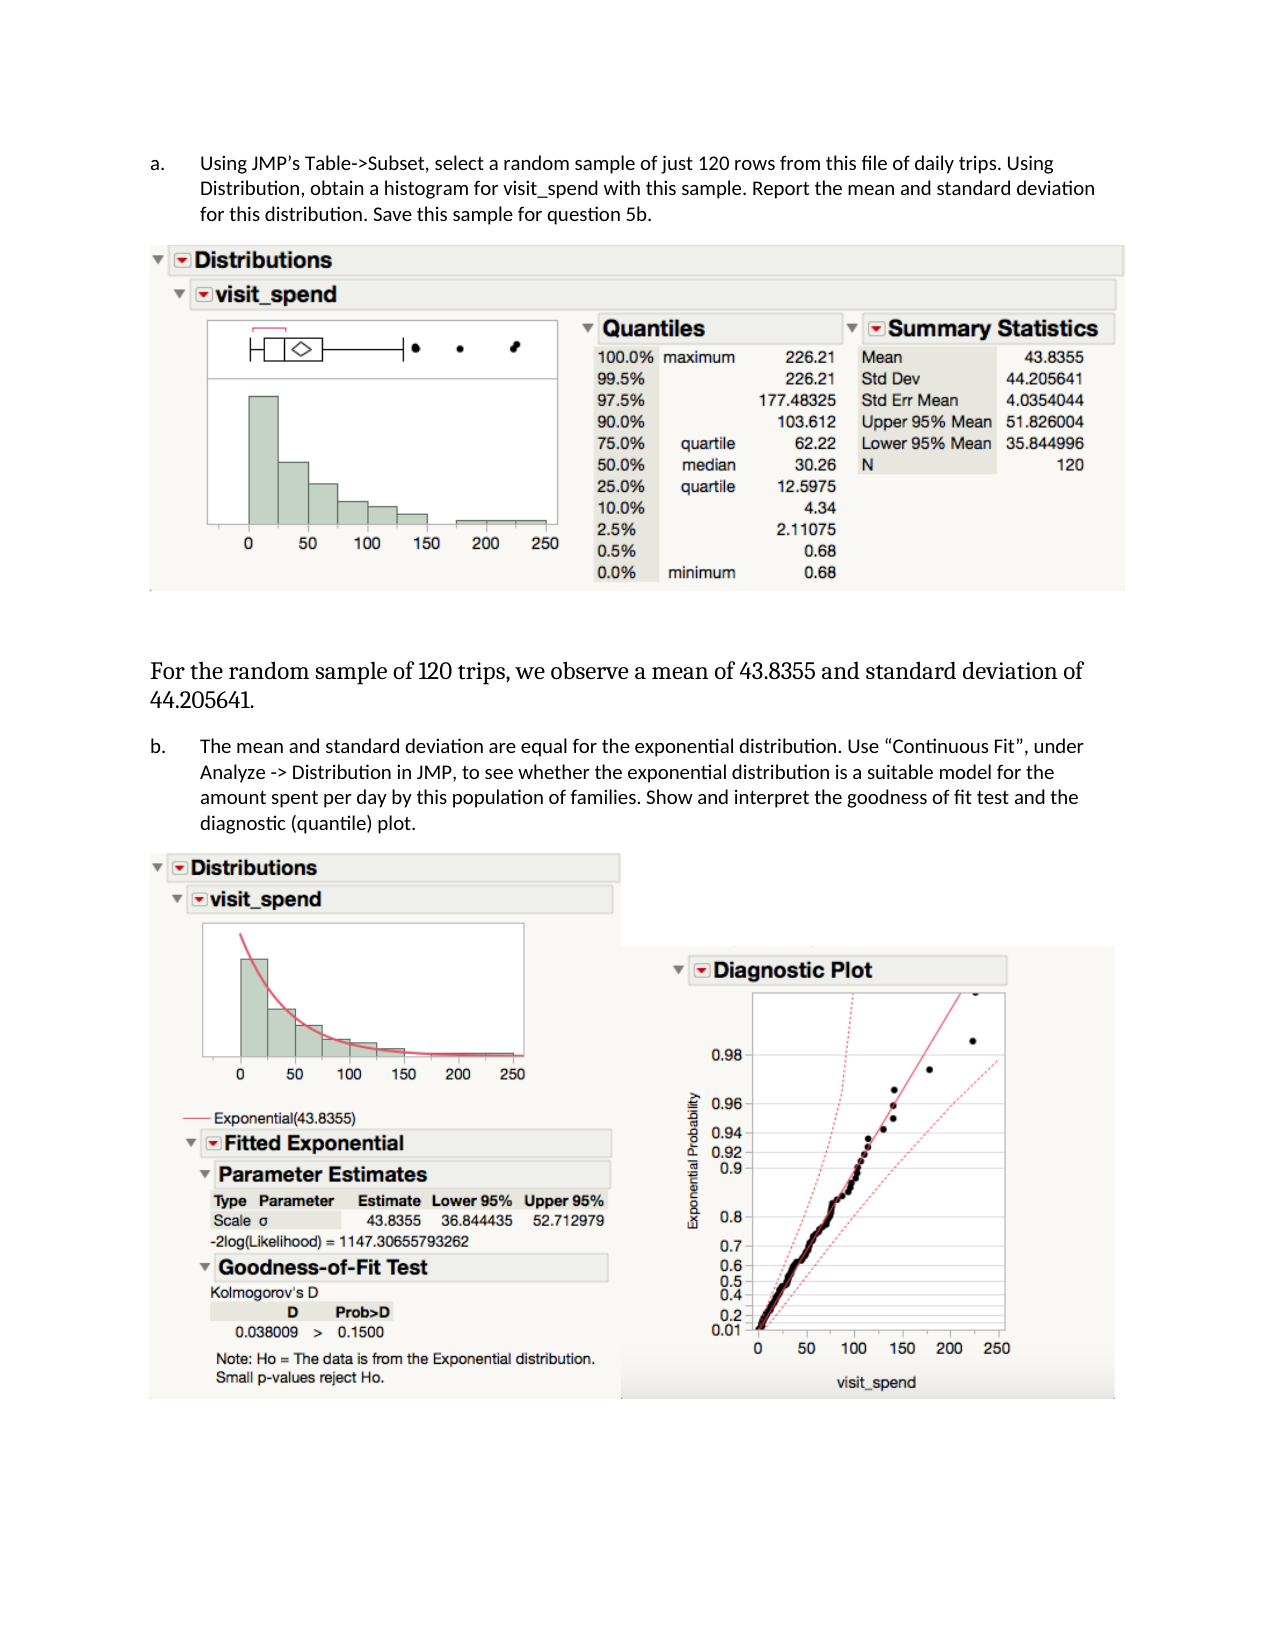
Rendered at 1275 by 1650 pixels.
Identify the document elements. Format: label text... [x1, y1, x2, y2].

picture [150, 245, 1125, 591]
text For the random sample of 120 trips, we observe a mean of 43.8355 and standard deviation of 44.205641. [150, 657, 1125, 715]
list The mean and standard deviation are equal for the exponential distribution. Use “Continuous Fit”, under Analyze -> Distribution in JMP, to see whether the exponential distribution is a suitable model for the amount spent per day by this population of families. Show and interpret the goodness of fit test and the diagnostic (quantile) plot. [150, 733, 1125, 835]
list Using JMP’s Table->Subset, select a random sample of just 120 rows from this file of daily trips. Using Distribution, obtain a histogram for visit_spend with this sample. Report the mean and standard deviation for this distribution. Save this sample for question 5b. [150, 150, 1125, 226]
picture [150, 853, 1115, 1399]
